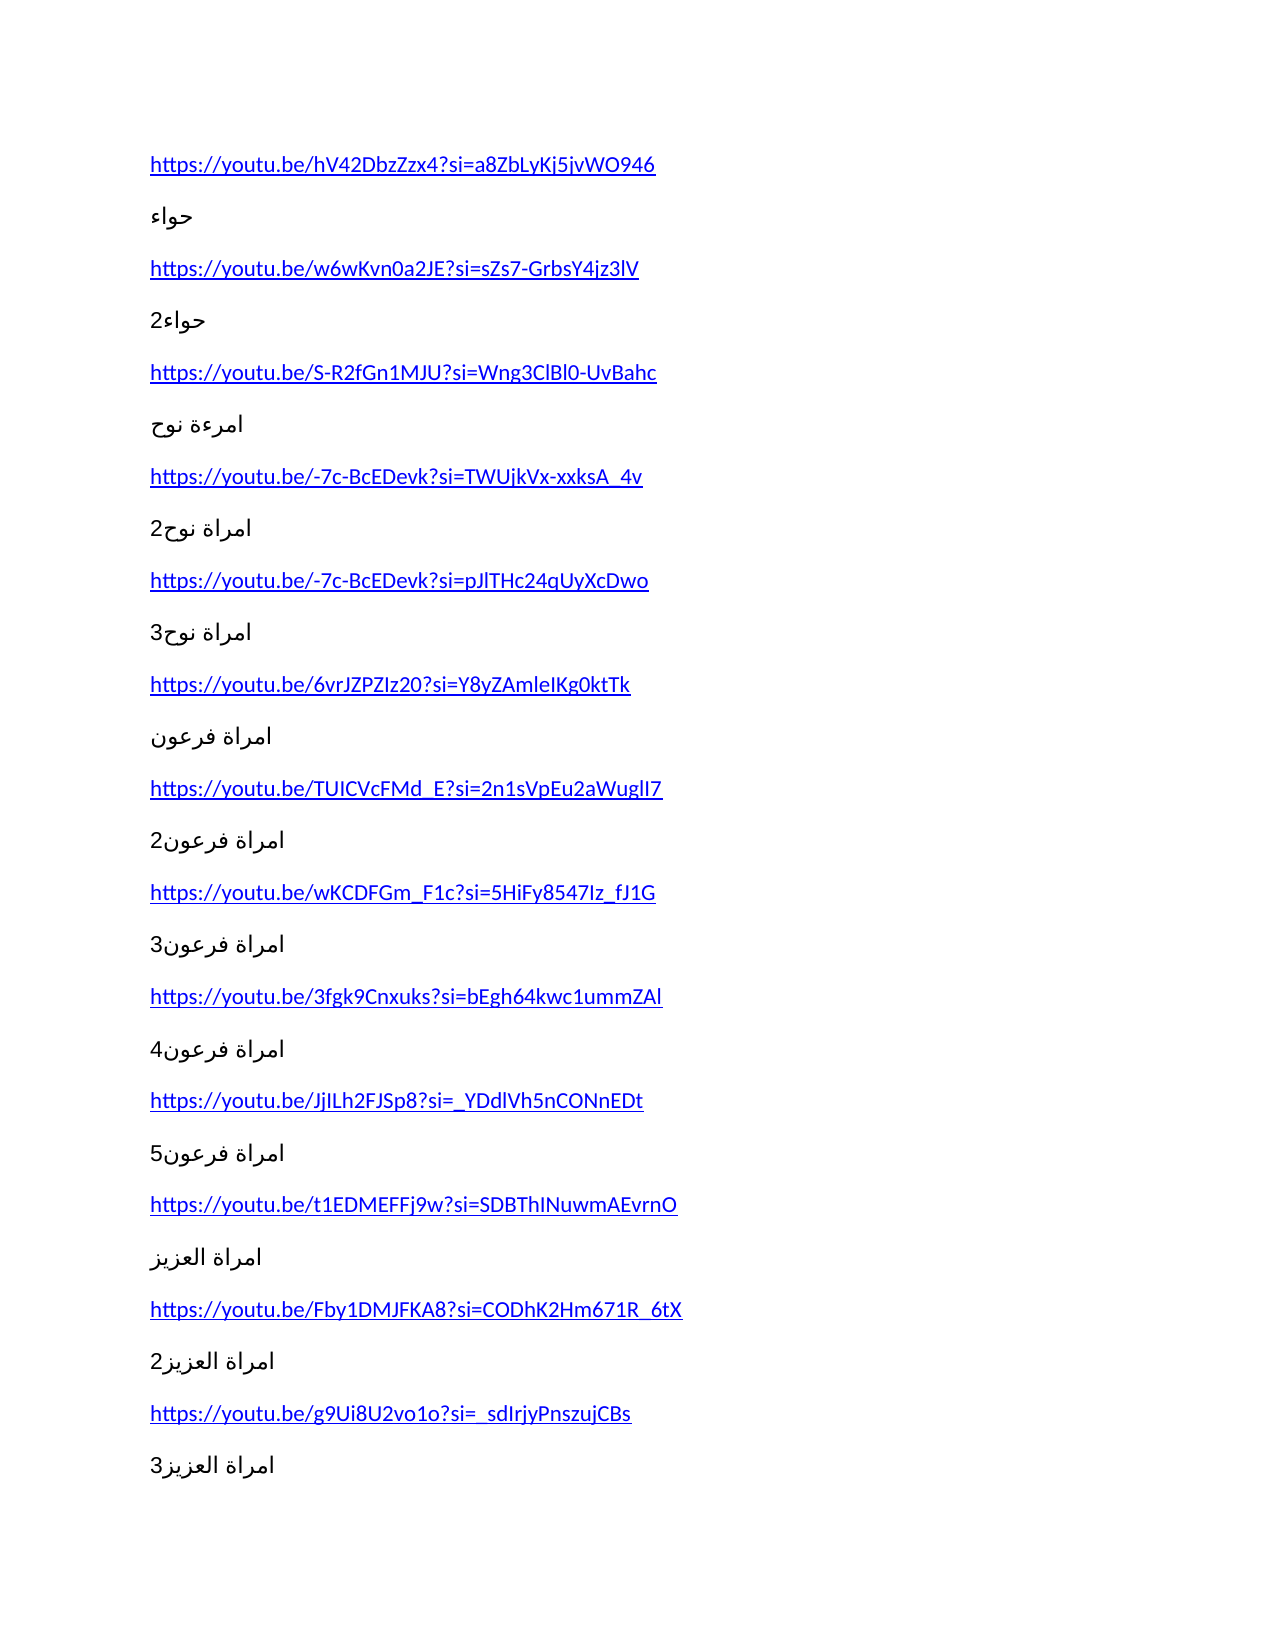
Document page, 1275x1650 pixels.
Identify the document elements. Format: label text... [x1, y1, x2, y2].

text https://youtu.be/TUICVcFMd_E?si=2n1sVpEu2aWuglI7 [150, 774, 1125, 802]
text https://youtu.be/S-R2fGn1MJU?si=Wng3ClBl0-UvBahc [150, 358, 1125, 386]
text حواء2 [150, 307, 1125, 333]
text https://youtu.be/-7c-BcEDevk?si=pJlTHc24qUyXcDwo [150, 566, 1125, 594]
text امراة العزيز [150, 1244, 1125, 1270]
text امراة فرعون5 [150, 1139, 1125, 1166]
text امراة العزيز2 [150, 1348, 1125, 1374]
text https://youtu.be/g9Ui8U2vo1o?si=_sdIrjyPnszujCBs [150, 1399, 1125, 1427]
text امراة نوح2 [150, 515, 1125, 542]
text https://youtu.be/6vrJZPZIz20?si=Y8yZAmleIKg0ktTk [150, 670, 1125, 698]
text امراة فرعون3 [150, 931, 1125, 958]
text https://youtu.be/-7c-BcEDevk?si=TWUjkVx-xxksA_4v [150, 462, 1125, 490]
text امراة العزيز3 [150, 1452, 1125, 1478]
text https://youtu.be/Fby1DMJFKA8?si=CODhK2Hm671R_6tX [150, 1295, 1125, 1323]
text امراة فرعون [150, 723, 1125, 750]
text https://youtu.be/JjILh2FJSp8?si=_YDdlVh5nCONnEDt [150, 1087, 1125, 1114]
text امرءة نوح [150, 411, 1125, 437]
text https://youtu.be/wKCDFGm_F1c?si=5HiFy8547Iz_fJ1G [150, 878, 1125, 906]
text امراة فرعون4 [150, 1036, 1125, 1062]
text https://youtu.be/t1EDMEFFj9w?si=SDBThINuwmAEvrnO [150, 1191, 1125, 1219]
text امراة نوح3 [150, 619, 1125, 646]
text https://youtu.be/3fgk9Cnxuks?si=bEgh64kwc1ummZAl [150, 982, 1125, 1011]
text امراة فرعون2 [150, 827, 1125, 854]
text https://youtu.be/w6wKvn0a2JE?si=sZs7-GrbsY4jz3lV [150, 254, 1125, 282]
text https://youtu.be/hV42DbzZzx4?si=a8ZbLyKj5jvWO946 [150, 150, 1125, 178]
text حواء [150, 203, 1125, 229]
